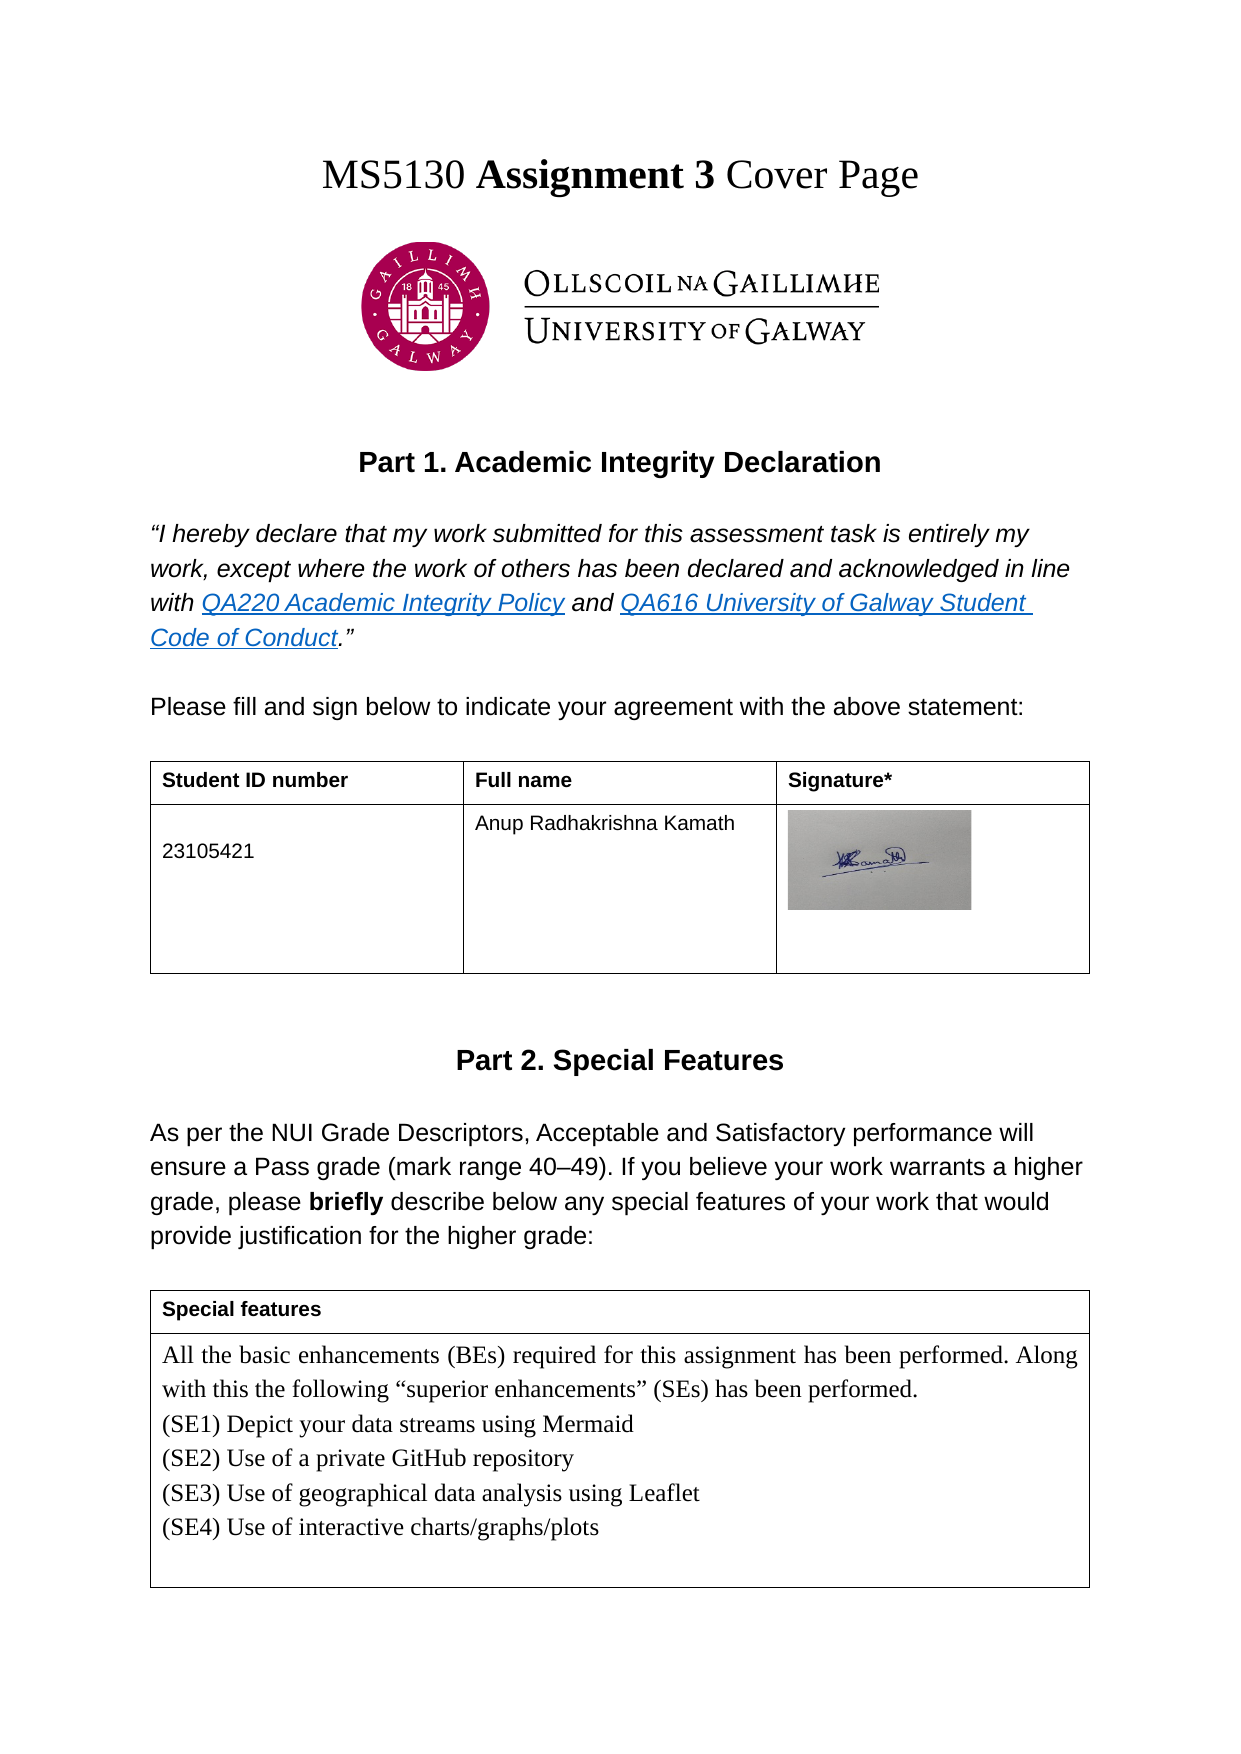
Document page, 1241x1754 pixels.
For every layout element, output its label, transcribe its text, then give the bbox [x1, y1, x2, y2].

text Part 2. Special Features [150, 1043, 1090, 1077]
table_header Student ID number [151, 762, 463, 803]
table_header Signature* [777, 762, 1089, 803]
text “I hereby declare that my work submitted for this assessment task is entirely my work, except where the work of others has been declared and acknowledged in line with QA220 Academic Integrity Policy and QA616 University of Galway Student Code of Conduct.” [150, 519, 1090, 652]
picture [361, 242, 879, 371]
picture [787, 810, 972, 910]
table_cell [151, 1334, 1089, 1587]
text Part 1. Academic Integrity Declaration [150, 445, 1090, 478]
table_cell [777, 805, 1089, 973]
text Please fill and sign below to indicate your agreement with the above statement: [150, 692, 1090, 721]
table_header Full name [464, 762, 776, 803]
text As per the NUI Grade Descriptors, Acceptable and Satisfactory performance will ensure a Pass grade (mark range 40–49). If you believe your work warrants a higher grade, please briefly describe below any special features of your work that would provide justification for the higher grade: [150, 1118, 1090, 1250]
table_cell Anup Radhakrishna Kamath [464, 805, 776, 973]
text MS5130 Assignment 3 Cover Page [150, 150, 1090, 198]
table_header Special features [151, 1291, 1089, 1333]
table_cell 23105421 [151, 805, 463, 973]
